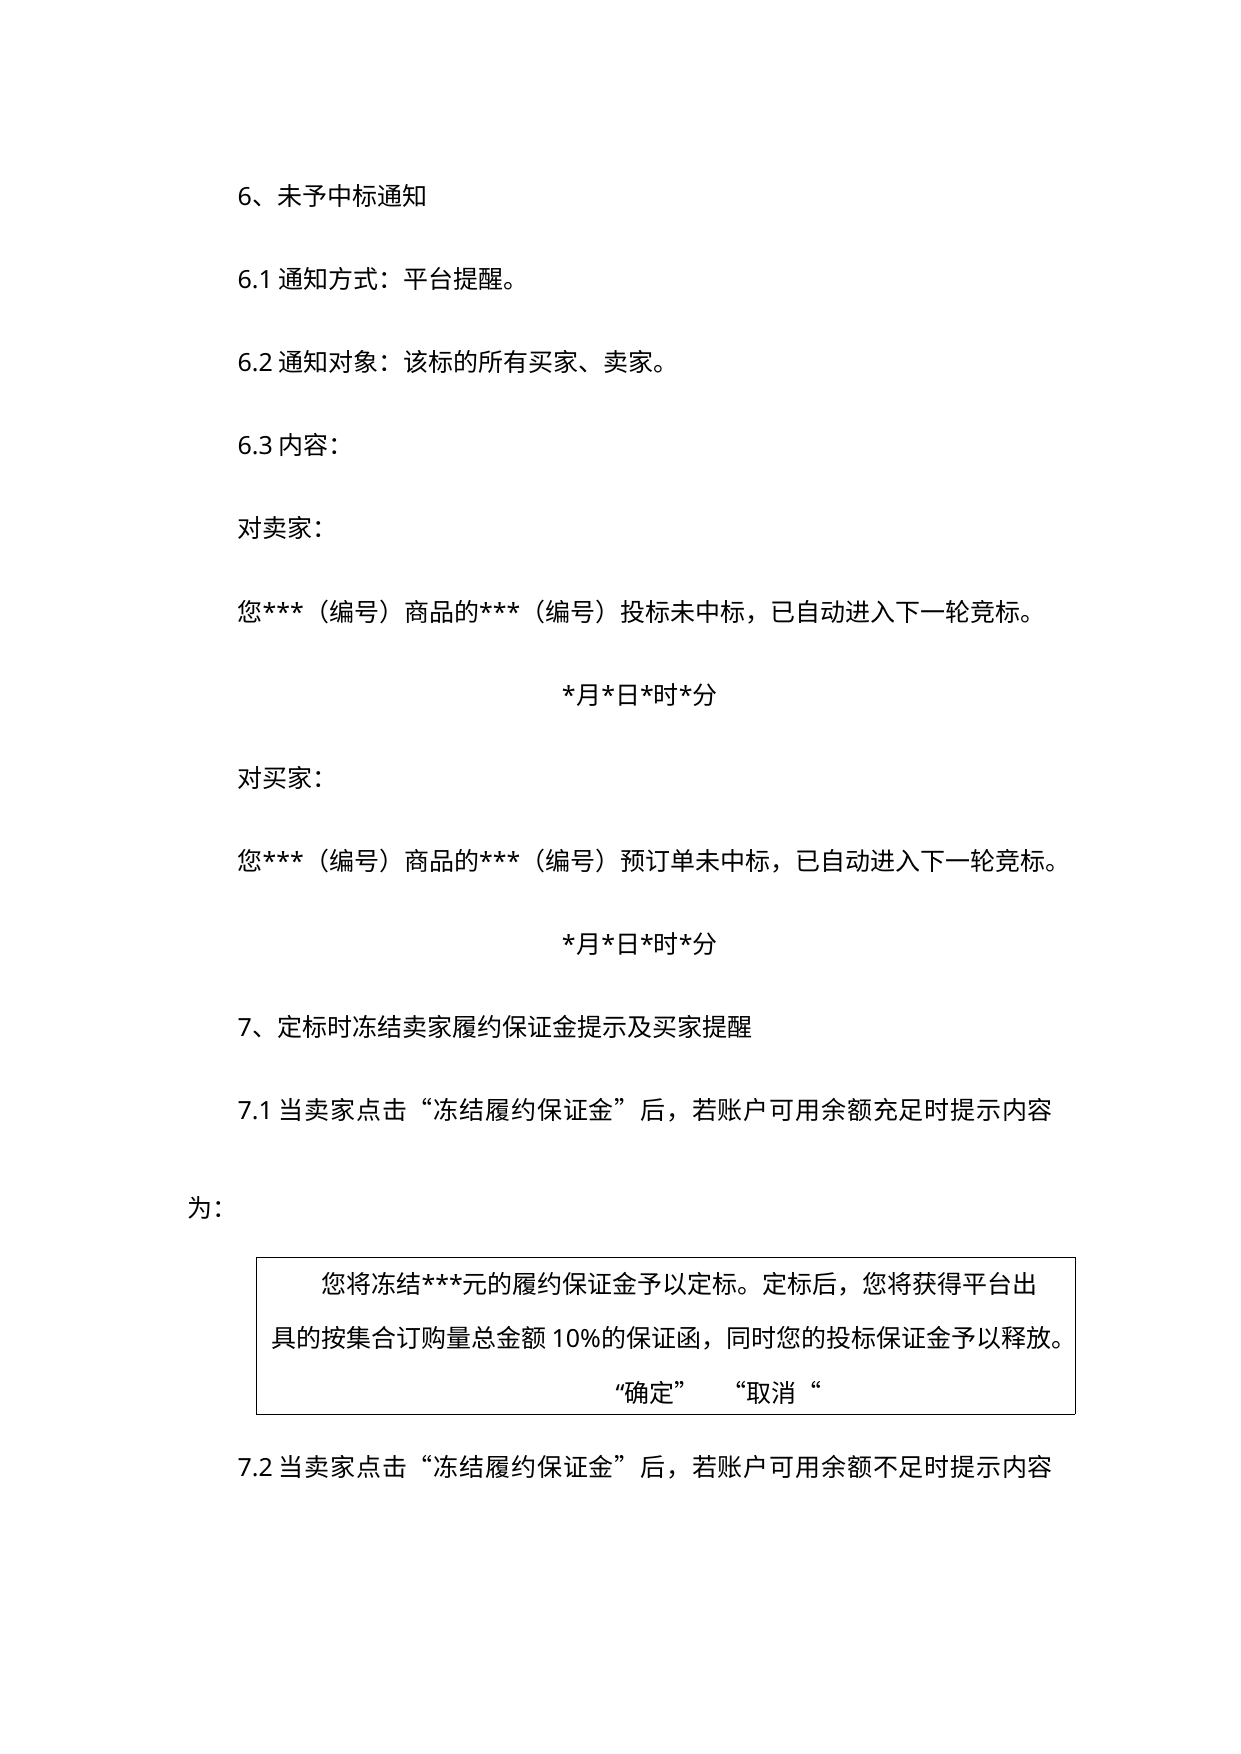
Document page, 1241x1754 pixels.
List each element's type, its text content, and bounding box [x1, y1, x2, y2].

text 对买家： [187, 744, 1053, 809]
text *月*日*时*分 [187, 661, 1053, 726]
text *月*日*时*分 [187, 910, 1053, 975]
text 您***（编号）商品的***（编号）投标未中标，已自动进入下一轮竞标。 [187, 578, 1053, 643]
text 7.1当卖家点击“冻结履约保证金”后，若账户可用余额充足时提示内容为： [187, 1076, 1053, 1239]
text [187, 1433, 1053, 1498]
list 6.1通知方式：平台提醒。 [187, 245, 1053, 310]
text 您***（编号）商品的***（编号）预订单未中标，已自动进入下一轮竞标。 [187, 827, 1053, 892]
list 6.2通知对象：该标的所有买家、卖家。 [187, 328, 1053, 393]
text 对卖家： [187, 494, 1053, 559]
text 7、定标时冻结卖家履约保证金提示及买家提醒 [187, 993, 1053, 1058]
list 6.3内容： [187, 411, 1053, 476]
text 6、未予中标通知 [187, 162, 1053, 227]
